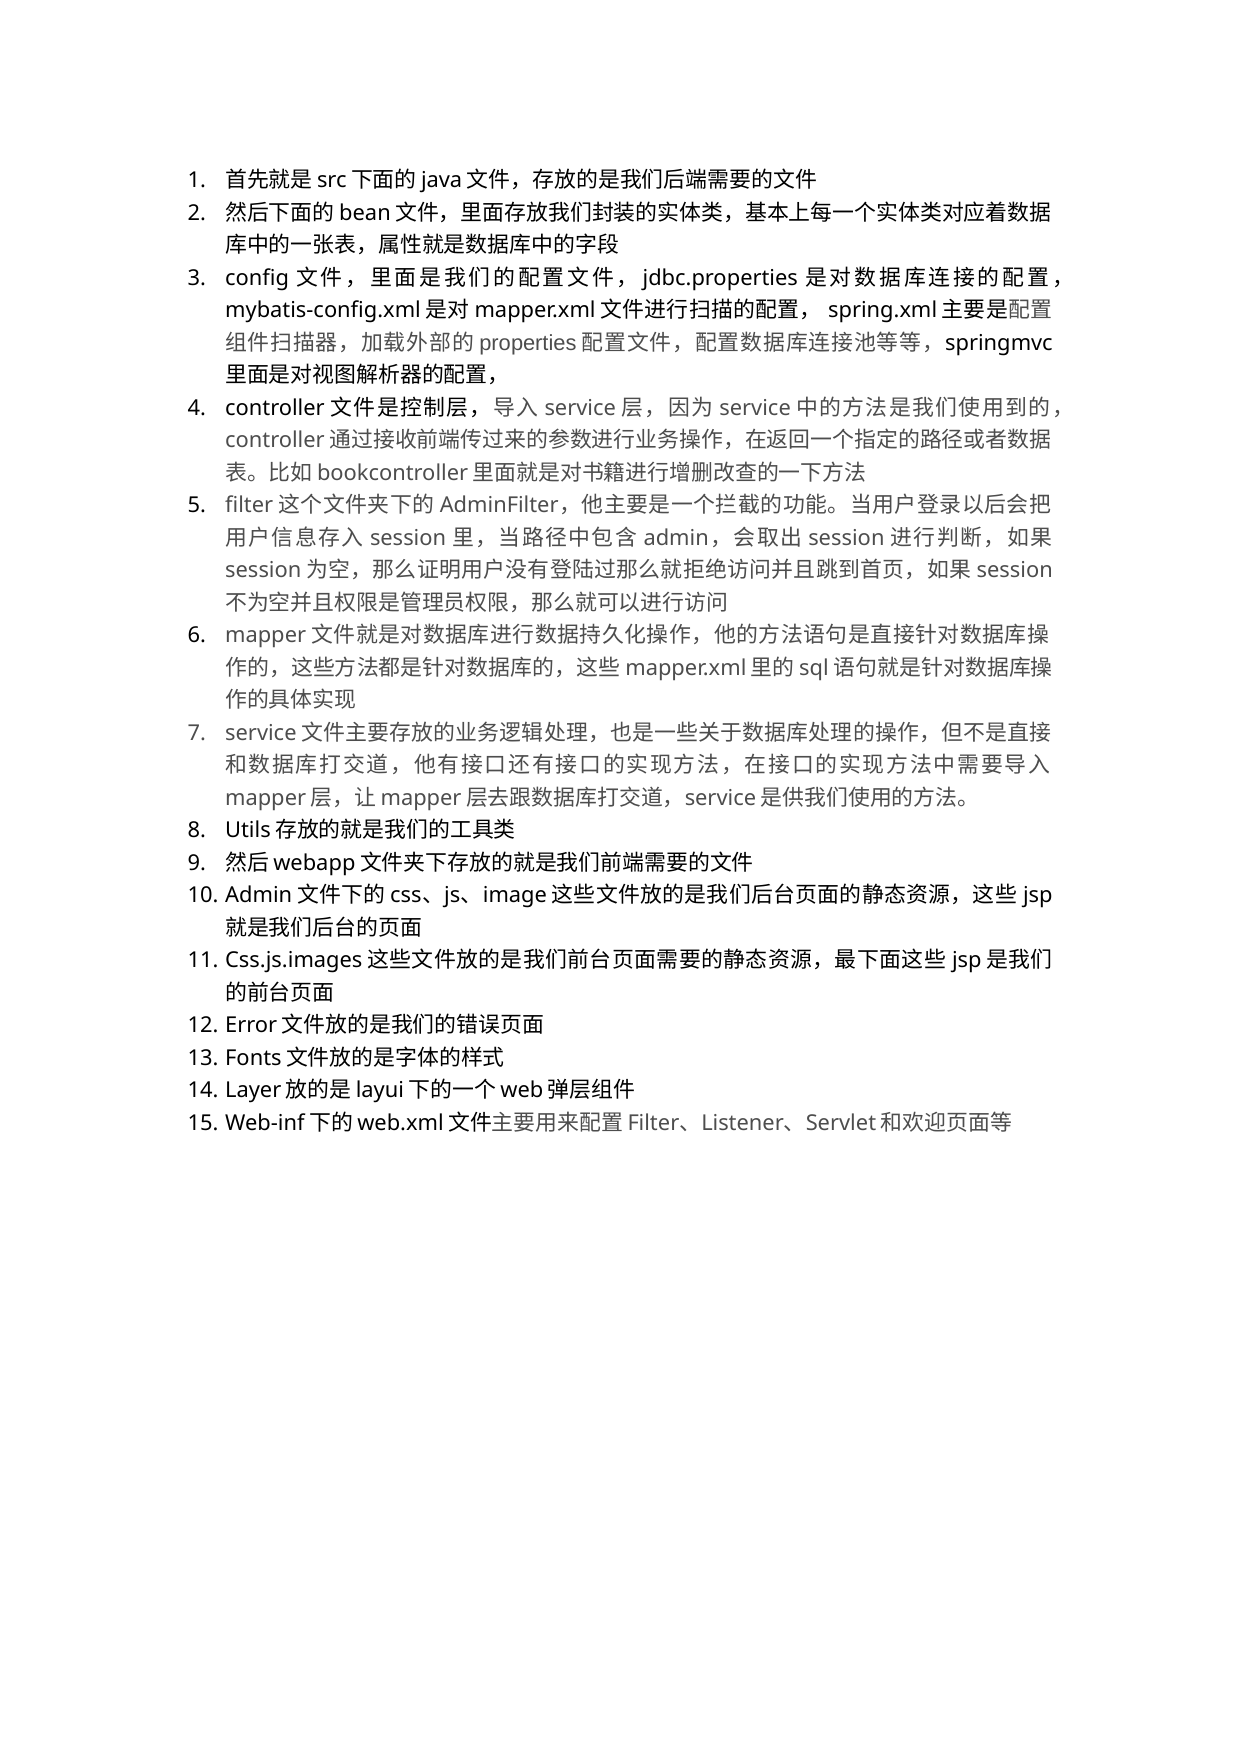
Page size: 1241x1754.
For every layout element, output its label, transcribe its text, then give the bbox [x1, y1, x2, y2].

list Fonts文件放的是字体的样式 [187, 1039, 1053, 1072]
list Error文件放的是我们的错误页面 [187, 1007, 1053, 1039]
list Web-inf下的web.xml文件主要用来配置Filter、Listener、Servlet和欢迎页面等 [187, 1104, 1053, 1137]
list Layer放的是layui下的一个web弹层组件 [187, 1072, 1053, 1104]
list Utils存放的就是我们的工具类 [187, 812, 1053, 844]
list config文件，里面是我们的配置文件，jdbc.properties是对数据库连接的配置，mybatis-config.xml是对mapper.xml文件进行扫描的配置， spring.xml主要是配置组件扫描器，加载外部的properties配置文件，配置数据库连接池等等，springmvc里面是对视图解析器的配置， [187, 259, 1053, 389]
list controller文件是控制层，导入service层，因为service中的方法是我们使用到的，controller通过接收前端传过来的参数进行业务操作，在返回一个指定的路径或者数据表。比如bookcontroller里面就是对书籍进行增删改查的一下方法 [187, 389, 1053, 487]
list mapper文件就是对数据库进行数据持久化操作，他的方法语句是直接针对数据库操作的，这些方法都是针对数据库的，这些mapper.xml里的sql语句就是针对数据库操作的具体实现 [187, 617, 1053, 714]
list Admin文件下的css、js、image这些文件放的是我们后台页面的静态资源，这些jsp就是我们后台的页面 [187, 877, 1053, 942]
list 首先就是src下面的java文件，存放的是我们后端需要的文件 [187, 162, 1053, 194]
list service文件主要存放的业务逻辑处理，也是一些关于数据库处理的操作，但不是直接和数据库打交道，他有接口还有接口的实现方法，在接口的实现方法中需要导入mapper层，让mapper层去跟数据库打交道，service是供我们使用的方法。 [187, 714, 1053, 812]
list filter这个文件夹下的AdminFilter，他主要是一个拦截的功能。当用户登录以后会把用户信息存入session里，当路径中包含admin，会取出session进行判断，如果session为空，那么证明用户没有登陆过那么就拒绝访问并且跳到首页，如果session不为空并且权限是管理员权限，那么就可以进行访问 [187, 487, 1053, 617]
list 然后下面的bean文件，里面存放我们封装的实体类，基本上每一个实体类对应着数据库中的一张表，属性就是数据库中的字段 [187, 194, 1053, 259]
list 然后webapp文件夹下存放的就是我们前端需要的文件 [187, 844, 1053, 877]
list Css.js.images这些文件放的是我们前台页面需要的静态资源，最下面这些jsp是我们的前台页面 [187, 942, 1053, 1007]
